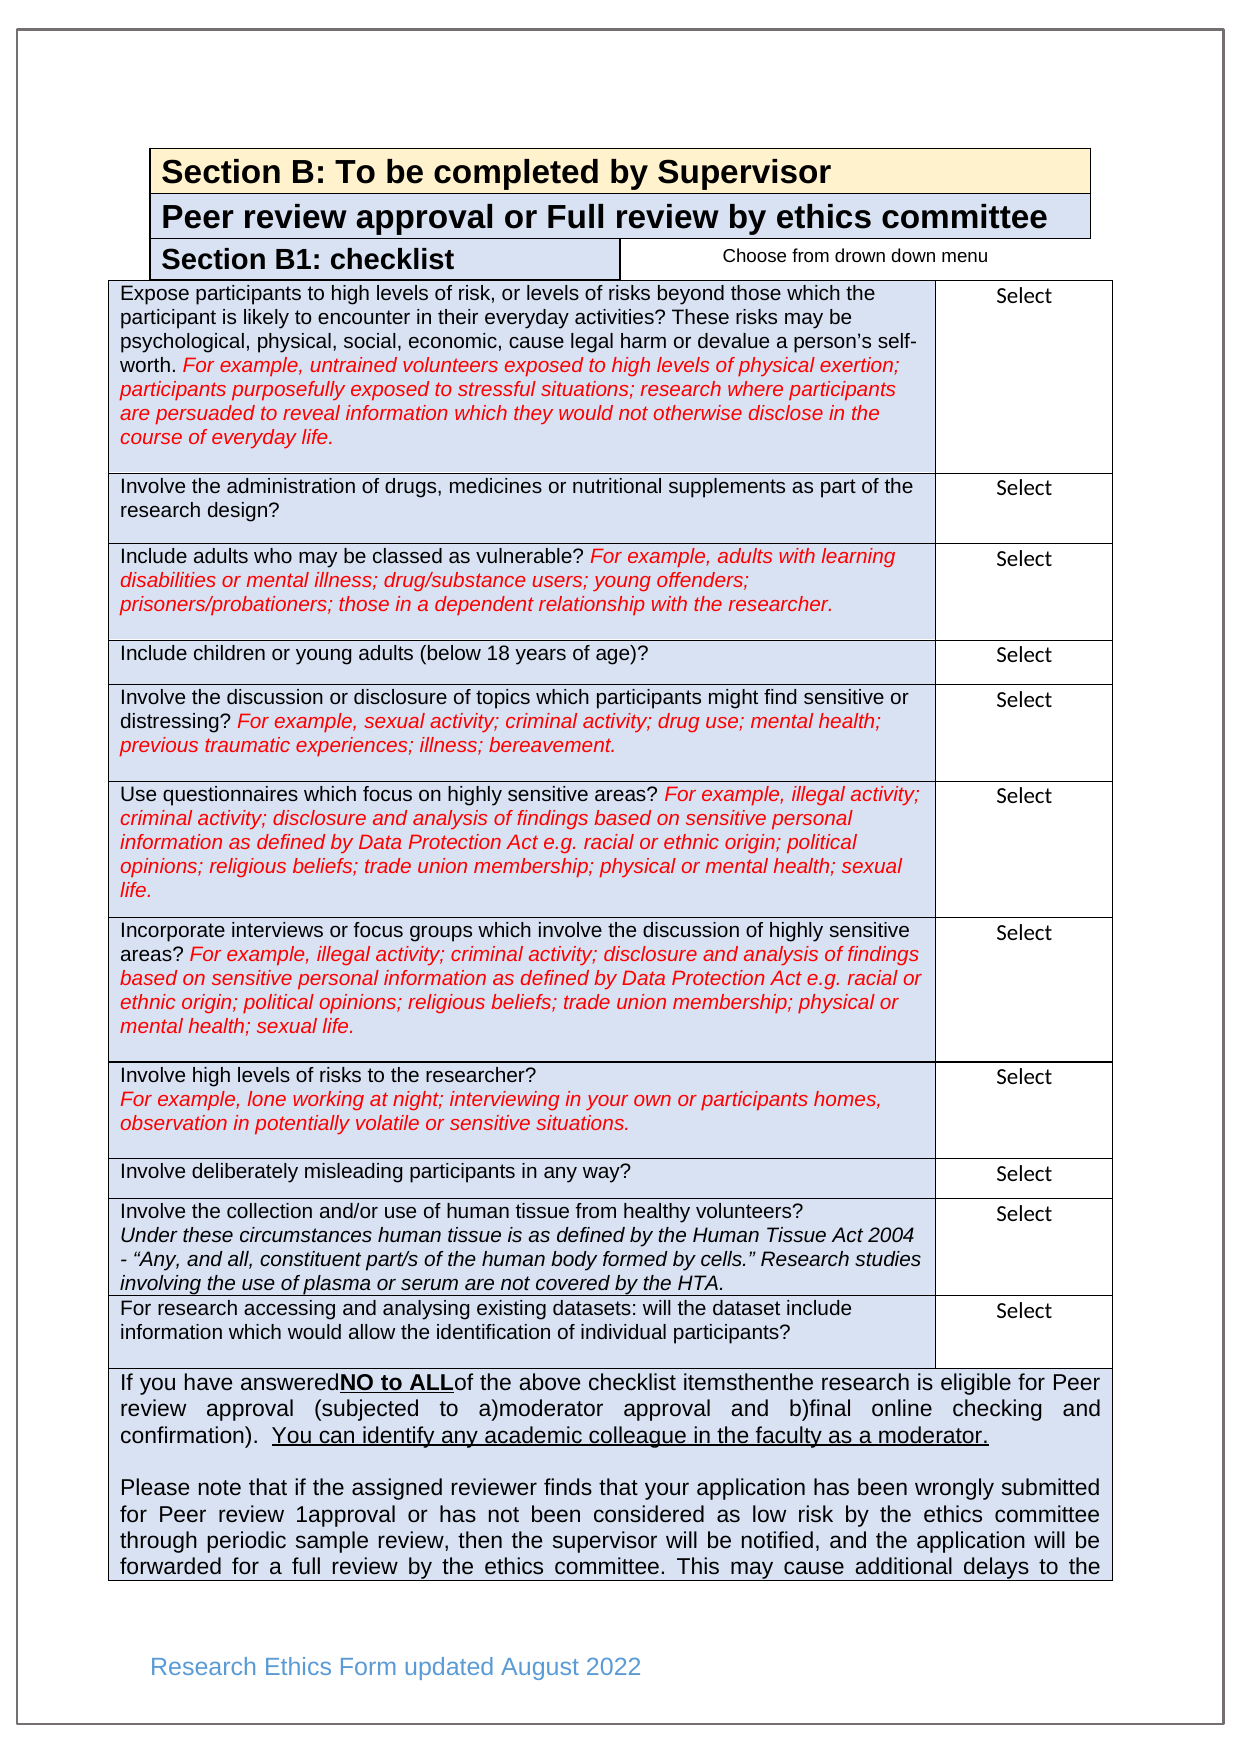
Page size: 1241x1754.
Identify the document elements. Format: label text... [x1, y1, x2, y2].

table_cell [936, 1159, 1112, 1198]
table_cell Peer review approval or Full review by ethics committee [151, 239, 619, 279]
table_header [936, 281, 1112, 472]
table_cell [936, 1199, 1112, 1295]
table_cell [936, 685, 1112, 781]
table_cell Involve high levels of risks to the researcher? For example, lone working at night; interviewing in your own or participants homes, observation in potentially volatile or sensitive situations. [109, 1063, 935, 1158]
table_cell [936, 544, 1112, 639]
table_cell For research accessing and analysing existing datasets: will the dataset include information which would allow the identification of individual participants? [109, 1296, 935, 1368]
table_cell Involve deliberately misleading participants in any way? [109, 1159, 935, 1198]
table_header Section B: To be completed by Supervisor [151, 194, 1090, 238]
table_cell [936, 641, 1112, 684]
table_cell Include children or young adults (below 18 years of age)? [109, 641, 935, 684]
table_cell [936, 782, 1112, 917]
table_cell Incorporate interviews or focus groups which involve the discussion of highly sensitive areas? For example, illegal activity; criminal activity; disclosure and analysis of findings based on sensitive personal information as defined by Data Protection Act e.g. racial or ethnic origin; political opinions; religious beliefs; trade union membership; physical or mental health; sexual life. [109, 918, 935, 1061]
table_cell [936, 474, 1112, 543]
table_cell Involve the collection and/or use of human tissue from healthy volunteers? Under these circumstances human tissue is as defined by the Human Tissue Act 2004 - “Any, and all, constituent part/s of the human body formed by cells.” Research studies involving the use of plasma or serum are not covered by the HTA. [109, 1199, 935, 1295]
table_cell Involve the administration of drugs, medicines or nutritional supplements as part of the research design? [109, 474, 935, 543]
table_cell Include adults who may be classed as vulnerable? For example, adults with learning disabilities or mental illness; drug/substance users; young offenders; prisoners/probationers; those in a dependent relationship with the researcher. [109, 544, 935, 639]
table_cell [109, 1369, 1112, 1580]
table_cell Involve the discussion or disclosure of topics which participants might find sensitive or distressing? For example, sexual activity; criminal activity; drug use; mental health; previous traumatic experiences; illness; bereavement. [109, 685, 935, 781]
table_cell [936, 1296, 1112, 1368]
table_header Expose participants to high levels of risk, or levels of risks beyond those which the participant is likely to encounter in their everyday activities? These risks may be psychological, physical, social, economic, cause legal harm or devalue a person’s self-worth. For example, untrained volunteers exposed to high levels of physical exertion; participants purposefully exposed to stressful situations; research where participants are persuaded to reveal information which they would not otherwise disclose in the course of everyday life. [109, 281, 935, 472]
table_cell [936, 918, 1112, 1061]
table_cell Use questionnaires which focus on highly sensitive areas? For example, illegal activity; criminal activity; disclosure and analysis of findings based on sensitive personal information as defined by Data Protection Act e.g. racial or ethnic origin; political opinions; religious beliefs; trade union membership; physical or mental health; sexual life. [109, 782, 935, 917]
table_cell [936, 1063, 1112, 1158]
